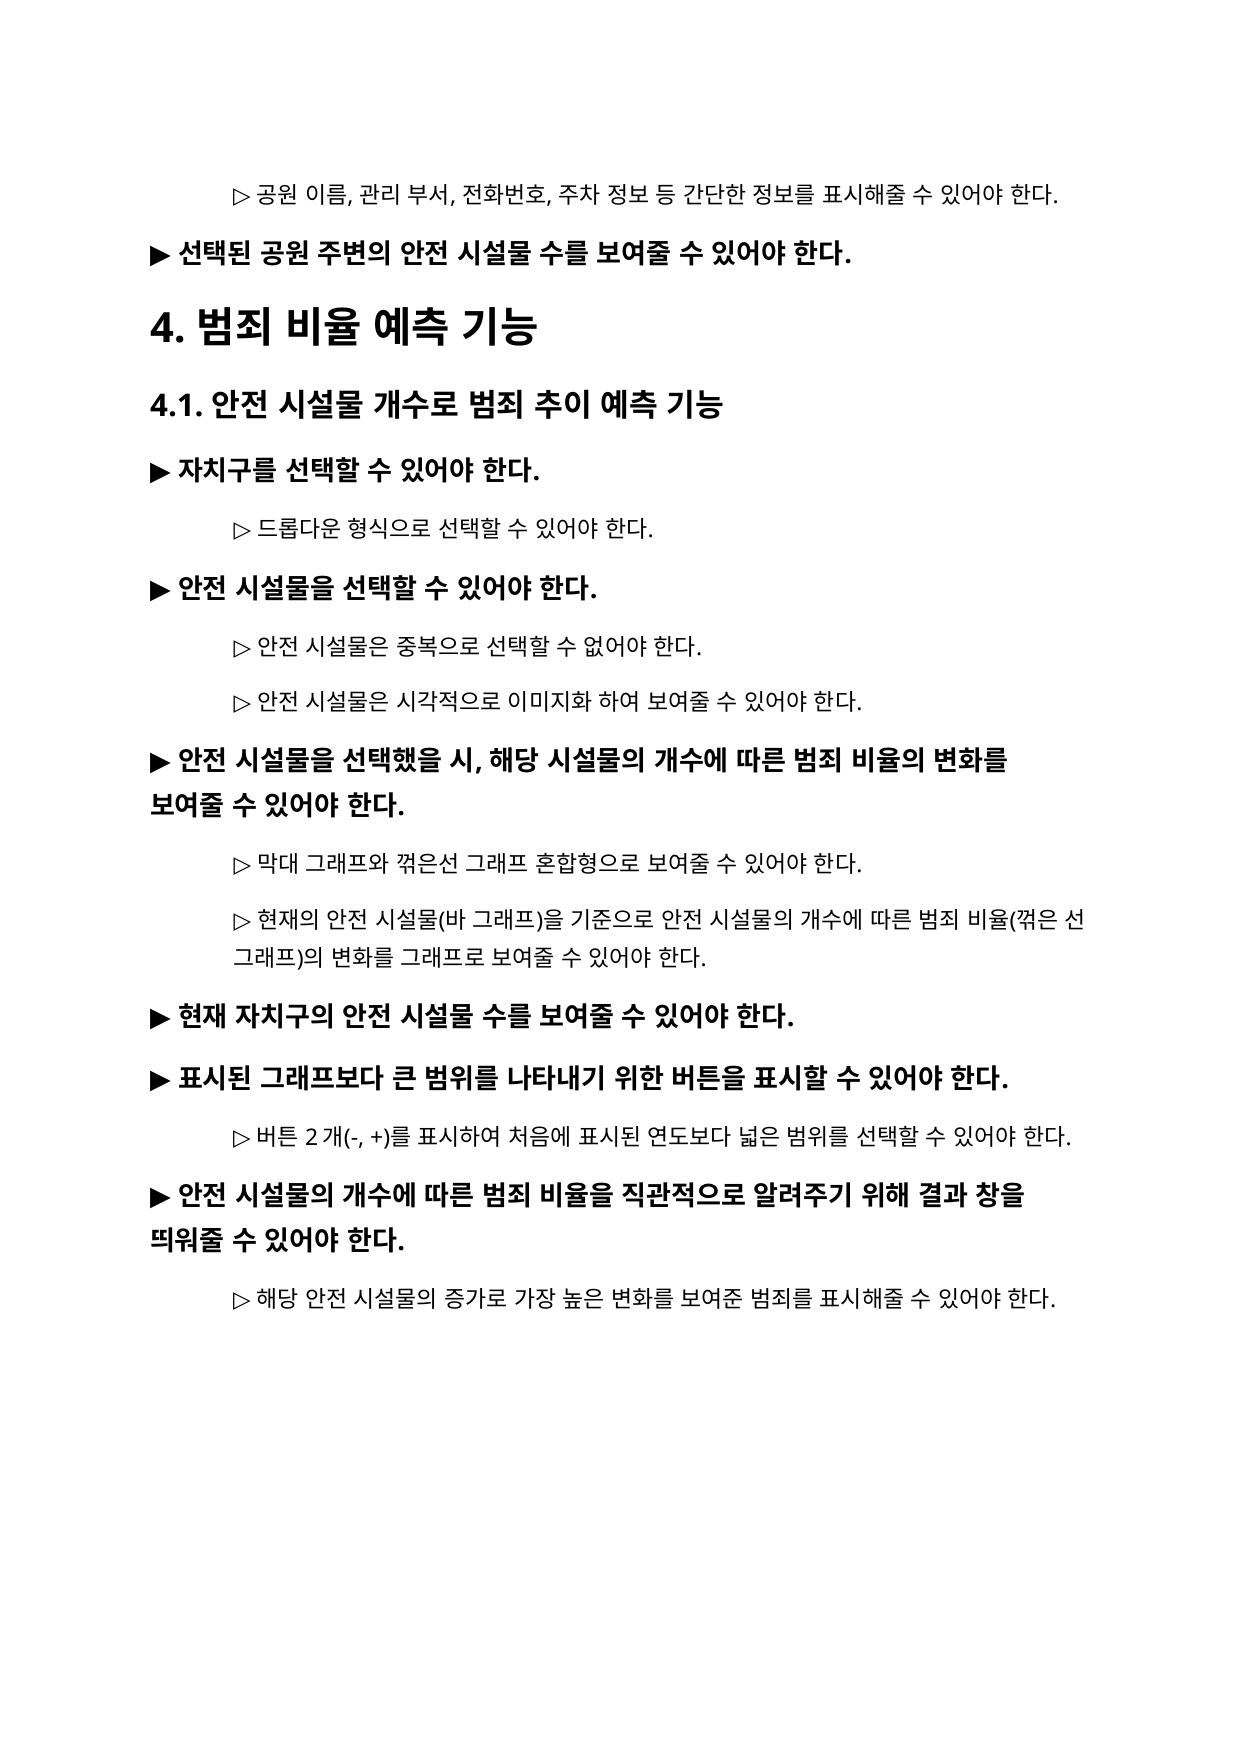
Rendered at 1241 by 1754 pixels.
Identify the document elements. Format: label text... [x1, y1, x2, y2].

text ▶ 표시된 그래프보다 큰 범위를 나타내기 위한 버튼을 표시할 수 있어야 한다. [150, 1057, 1090, 1096]
text ▶ 선택된 공원 주변의 안전 시설물 수를 보여줄 수 있어야 한다. [150, 232, 1090, 272]
text ▶ 자치구를 선택할 수 있어야 한다. [150, 449, 1090, 488]
text ▷ 드롭다운 형식으로 선택할 수 있어야 한다. [150, 511, 1090, 544]
text ▷ 안전 시설물은 시각적으로 이미지화 하여 보여줄 수 있어야 한다. [150, 684, 1090, 717]
text ▶ 안전 시설물을 선택할 수 있어야 한다. [150, 567, 1090, 606]
text ▷ 안전 시설물은 중복으로 선택할 수 없어야 한다. [150, 628, 1090, 662]
text ▶ 안전 시설물을 선택했을 시, 해당 시설물의 개수에 따른 범죄 비율의 변화를 보여줄 수 있어야 한다. [150, 739, 1090, 823]
text ▷ 현재의 안전 시설물(바 그래프)을 기준으로 안전 시설물의 개수에 따른 범죄 비율(꺾은 선 그래프)의 변화를 그래프로 보여줄 수 있어야 한다. [233, 902, 1090, 973]
text ▷ 막대 그래프와 꺾은선 그래프 혼합형으로 보여줄 수 있어야 한다. [150, 846, 1090, 879]
text ▷ 버튼 2개(-, +)를 표시하여 처음에 표시된 연도보다 넓은 범위를 선택할 수 있어야 한다. [233, 1118, 1090, 1152]
text 4.1. 안전 시설물 개수로 범죄 추이 예측 기능 [150, 380, 1090, 426]
text 4. 범죄 비율 예측 기능 [150, 294, 1090, 354]
text ▷ 공원 이름, 관리 부서, 전화번호, 주차 정보 등 간단한 정보를 표시해줄 수 있어야 한다. [233, 177, 1090, 211]
text ▶ 현재 자치구의 안전 시설물 수를 보여줄 수 있어야 한다. [150, 995, 1090, 1034]
text ▷ 해당 안전 시설물의 증가로 가장 높은 변화를 보여준 범죄를 표시해줄 수 있어야 한다. [233, 1281, 1090, 1314]
text ▶ 안전 시설물의 개수에 따른 범죄 비율을 직관적으로 알려주기 위해 결과 창을 띄워줄 수 있어야 한다. [150, 1173, 1090, 1258]
